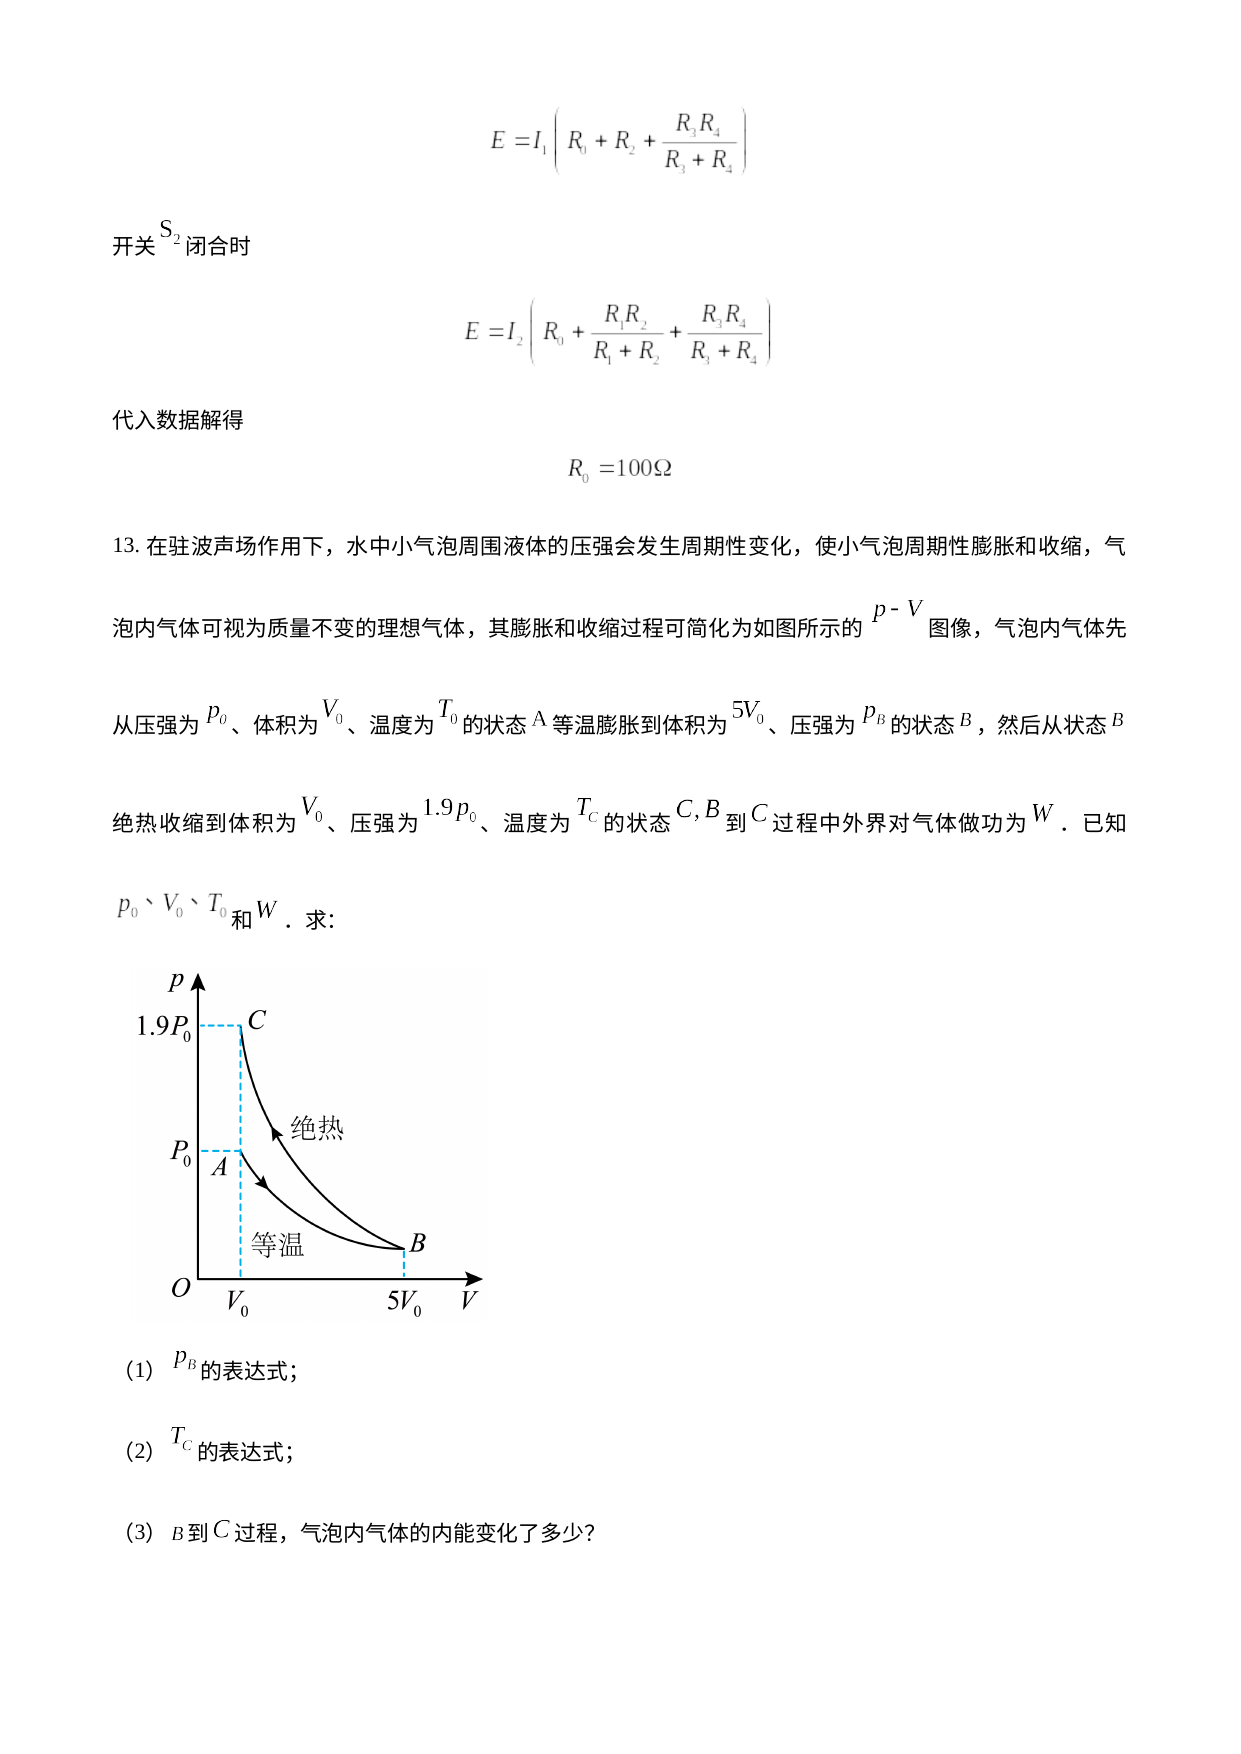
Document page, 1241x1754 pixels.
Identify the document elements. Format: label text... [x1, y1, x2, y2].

text （2）的表达式； [112, 1418, 1128, 1483]
text 代入数据解得 [112, 403, 1128, 435]
text （1）的表达式； [112, 1337, 1128, 1402]
text （3）到过程，气泡内气体的内能变化了多少？ [112, 1499, 1128, 1564]
text 13. 在驻波声场作用下，水中小气泡周围液体的压强会发生周期性变化，使小气泡周期性膨胀和收缩，气泡内气体可视为质量不变的理想气体，其膨胀和收缩过程可简化为如图所示的图像，气泡内气体先从压强为、体积为、温度为的状态等温膨胀到体积为、压强为的状态，然后从状态绝热收缩到体积为、压强为、温度为的状态到过程中外界对气体做功为．已知和．求： [112, 529, 1128, 951]
picture [131, 967, 488, 1324]
text 开关闭合时 [112, 212, 1128, 277]
